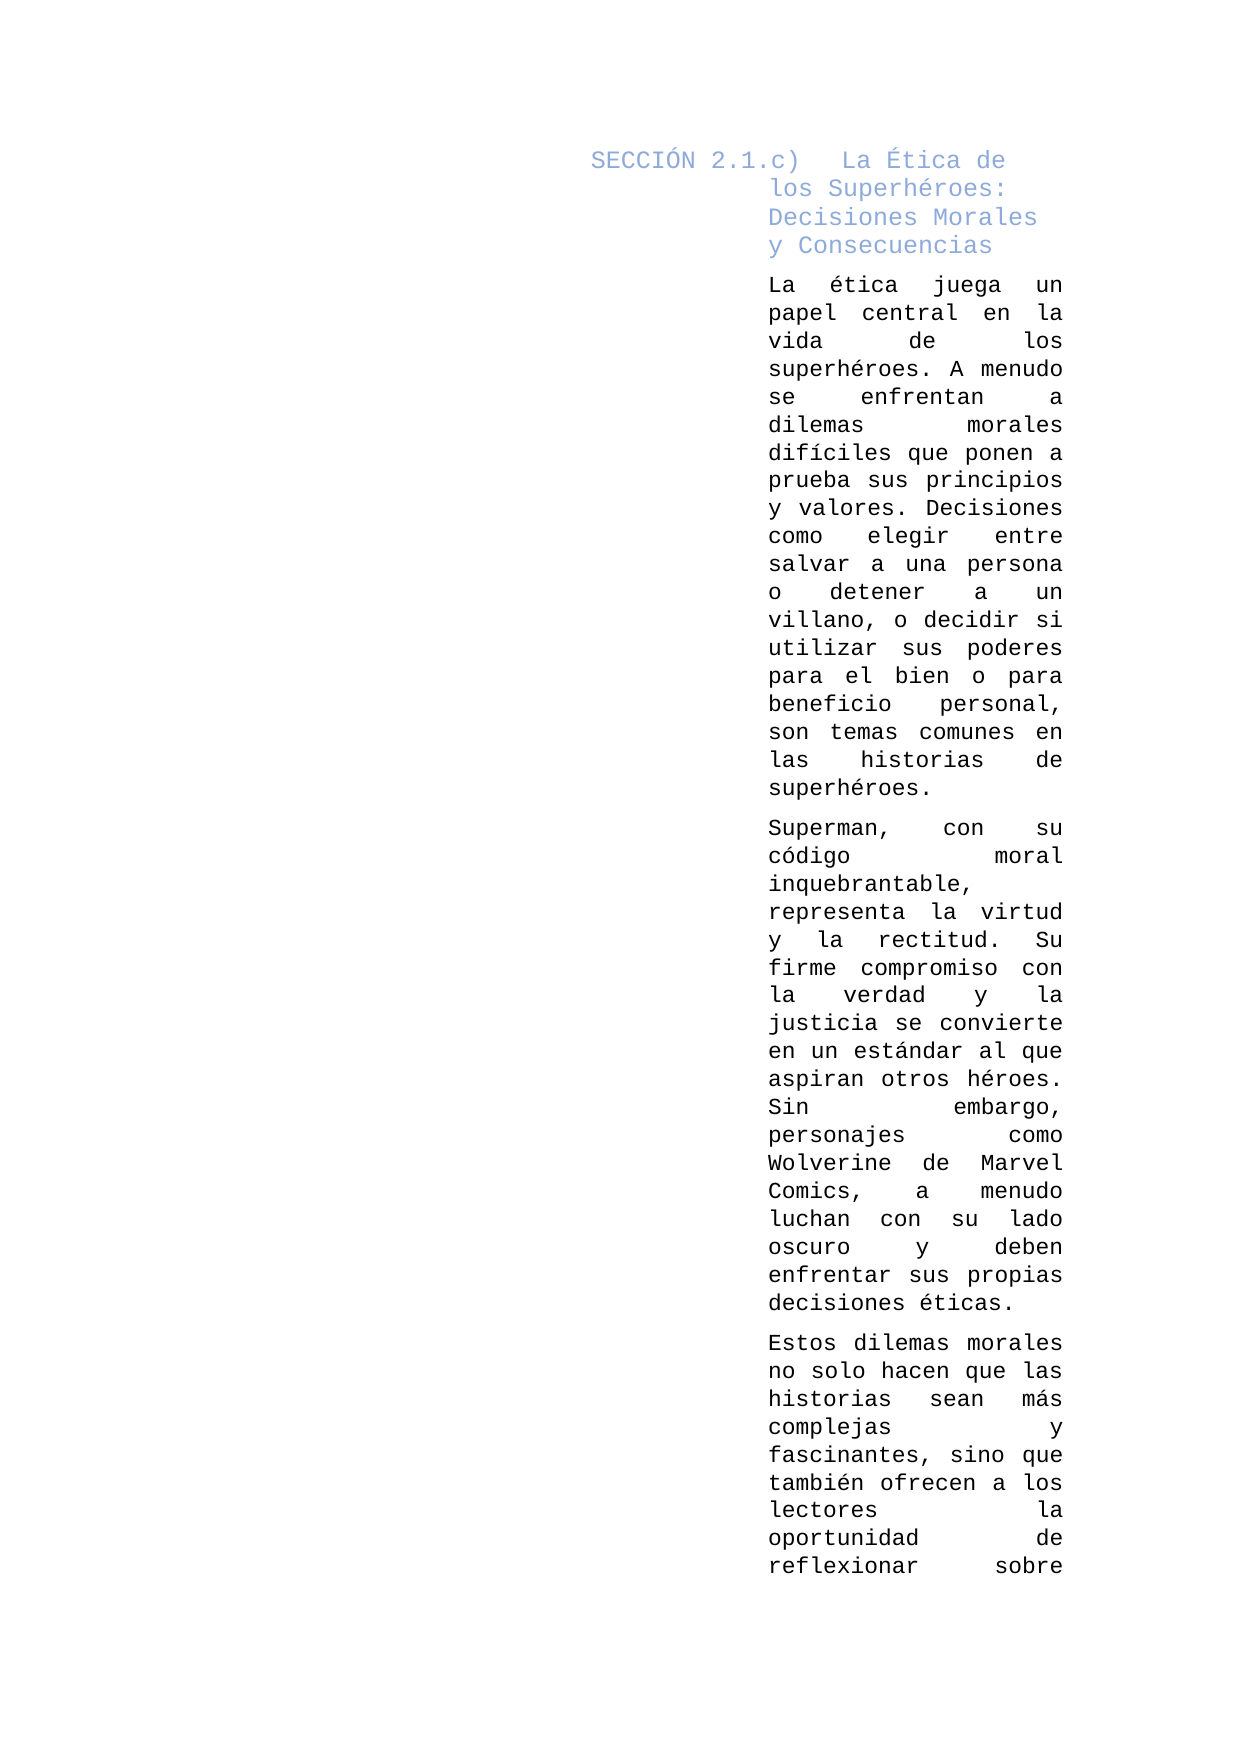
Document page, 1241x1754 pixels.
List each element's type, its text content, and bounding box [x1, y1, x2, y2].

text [768, 1331, 1063, 1581]
text Superman, con su código moral inquebrantable, representa la virtud y la rectitud. Su firme compromiso con la verdad y la justicia se convierte en un estándar al que aspiran otros héroes. Sin embargo, personajes como Wolverine de Marvel Comics, a menudo luchan con su lado oscuro y deben enfrentar sus propias decisiones éticas. [768, 816, 1063, 1317]
subtitle La Ética de los Superhéroes: Decisiones Morales y Consecuencias [591, 148, 1063, 261]
text La ética juega un papel central en la vida de los superhéroes. A menudo se enfrentan a dilemas morales difíciles que ponen a prueba sus principios y valores. Decisiones como elegir entre salvar a una persona o detener a un villano, o decidir si utilizar sus poderes para el bien o para beneficio personal, son temas comunes en las historias de superhéroes. [768, 273, 1063, 802]
